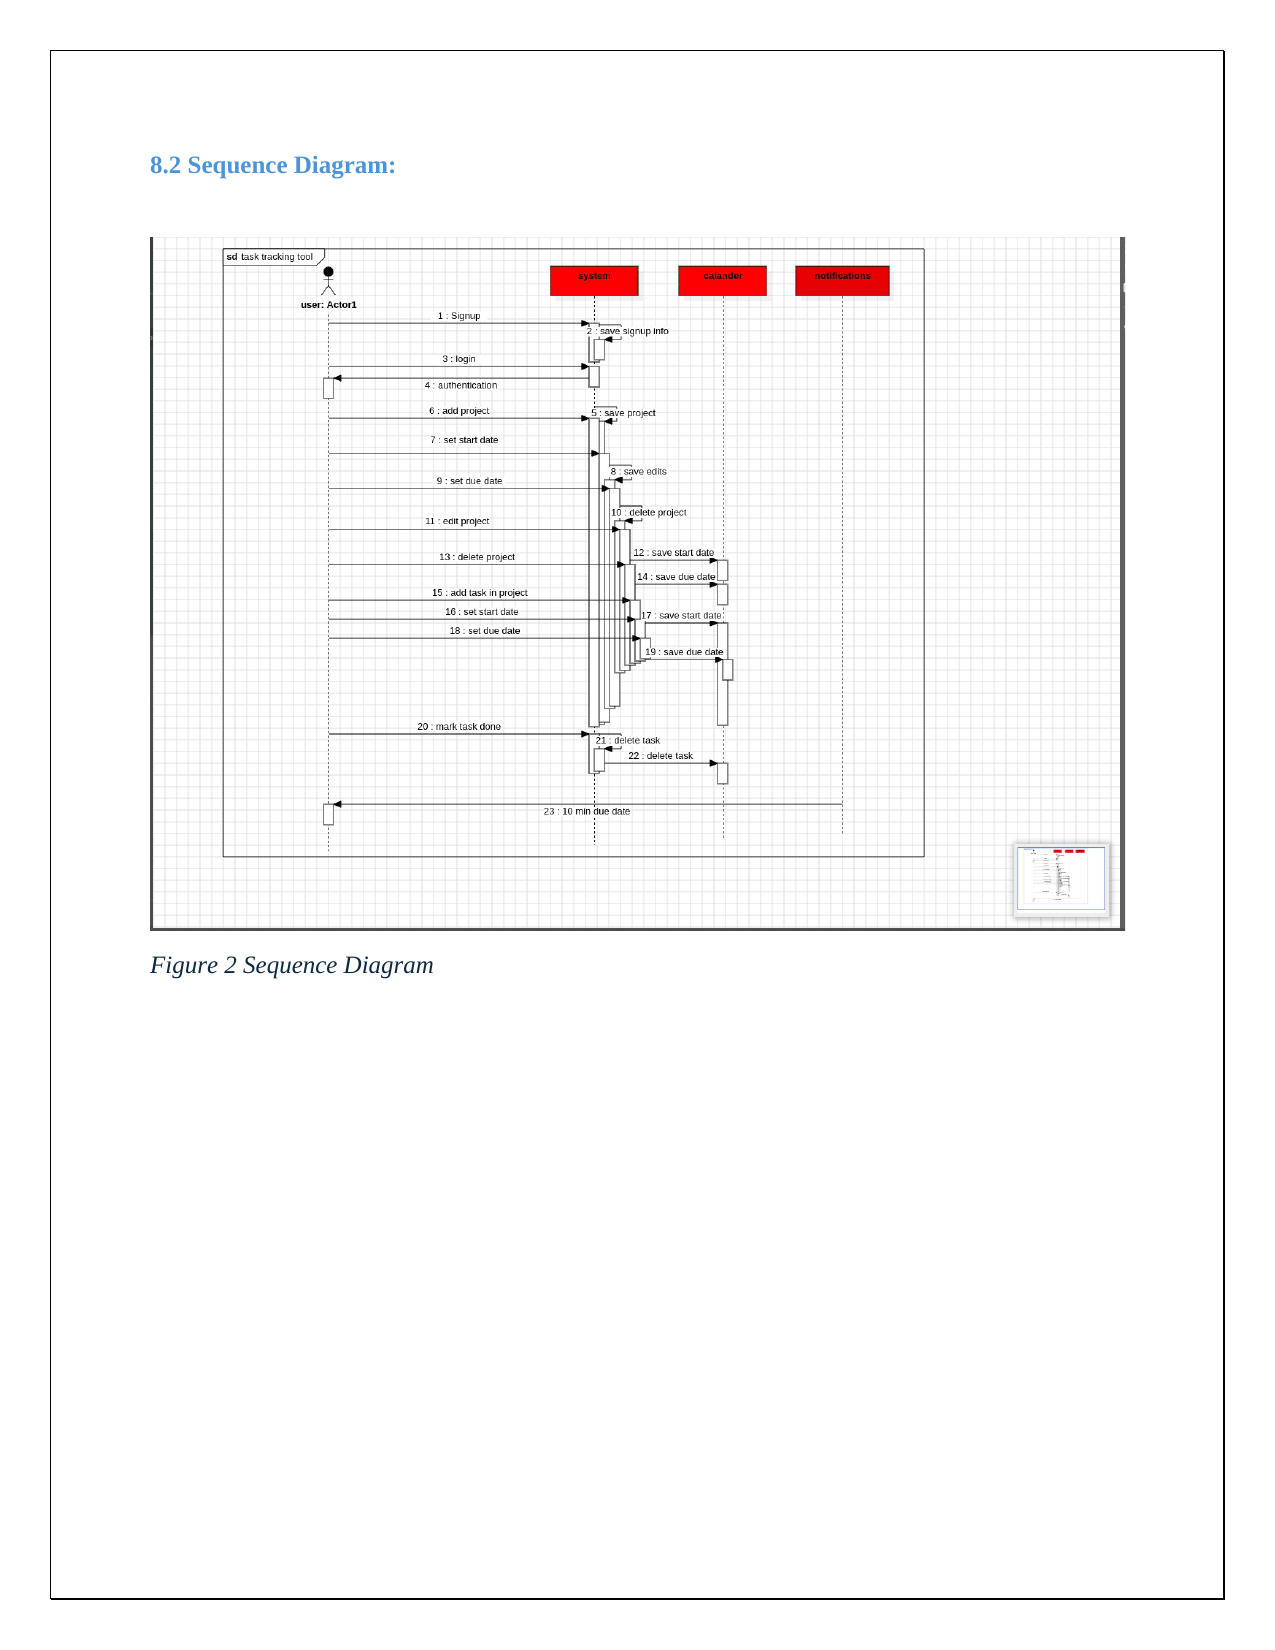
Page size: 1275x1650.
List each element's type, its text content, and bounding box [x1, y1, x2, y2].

picture [150, 237, 1125, 931]
text Figure 2 Sequence Diagram [150, 950, 1124, 978]
subtitle 8.2 Sequence Diagram: [150, 150, 1124, 179]
